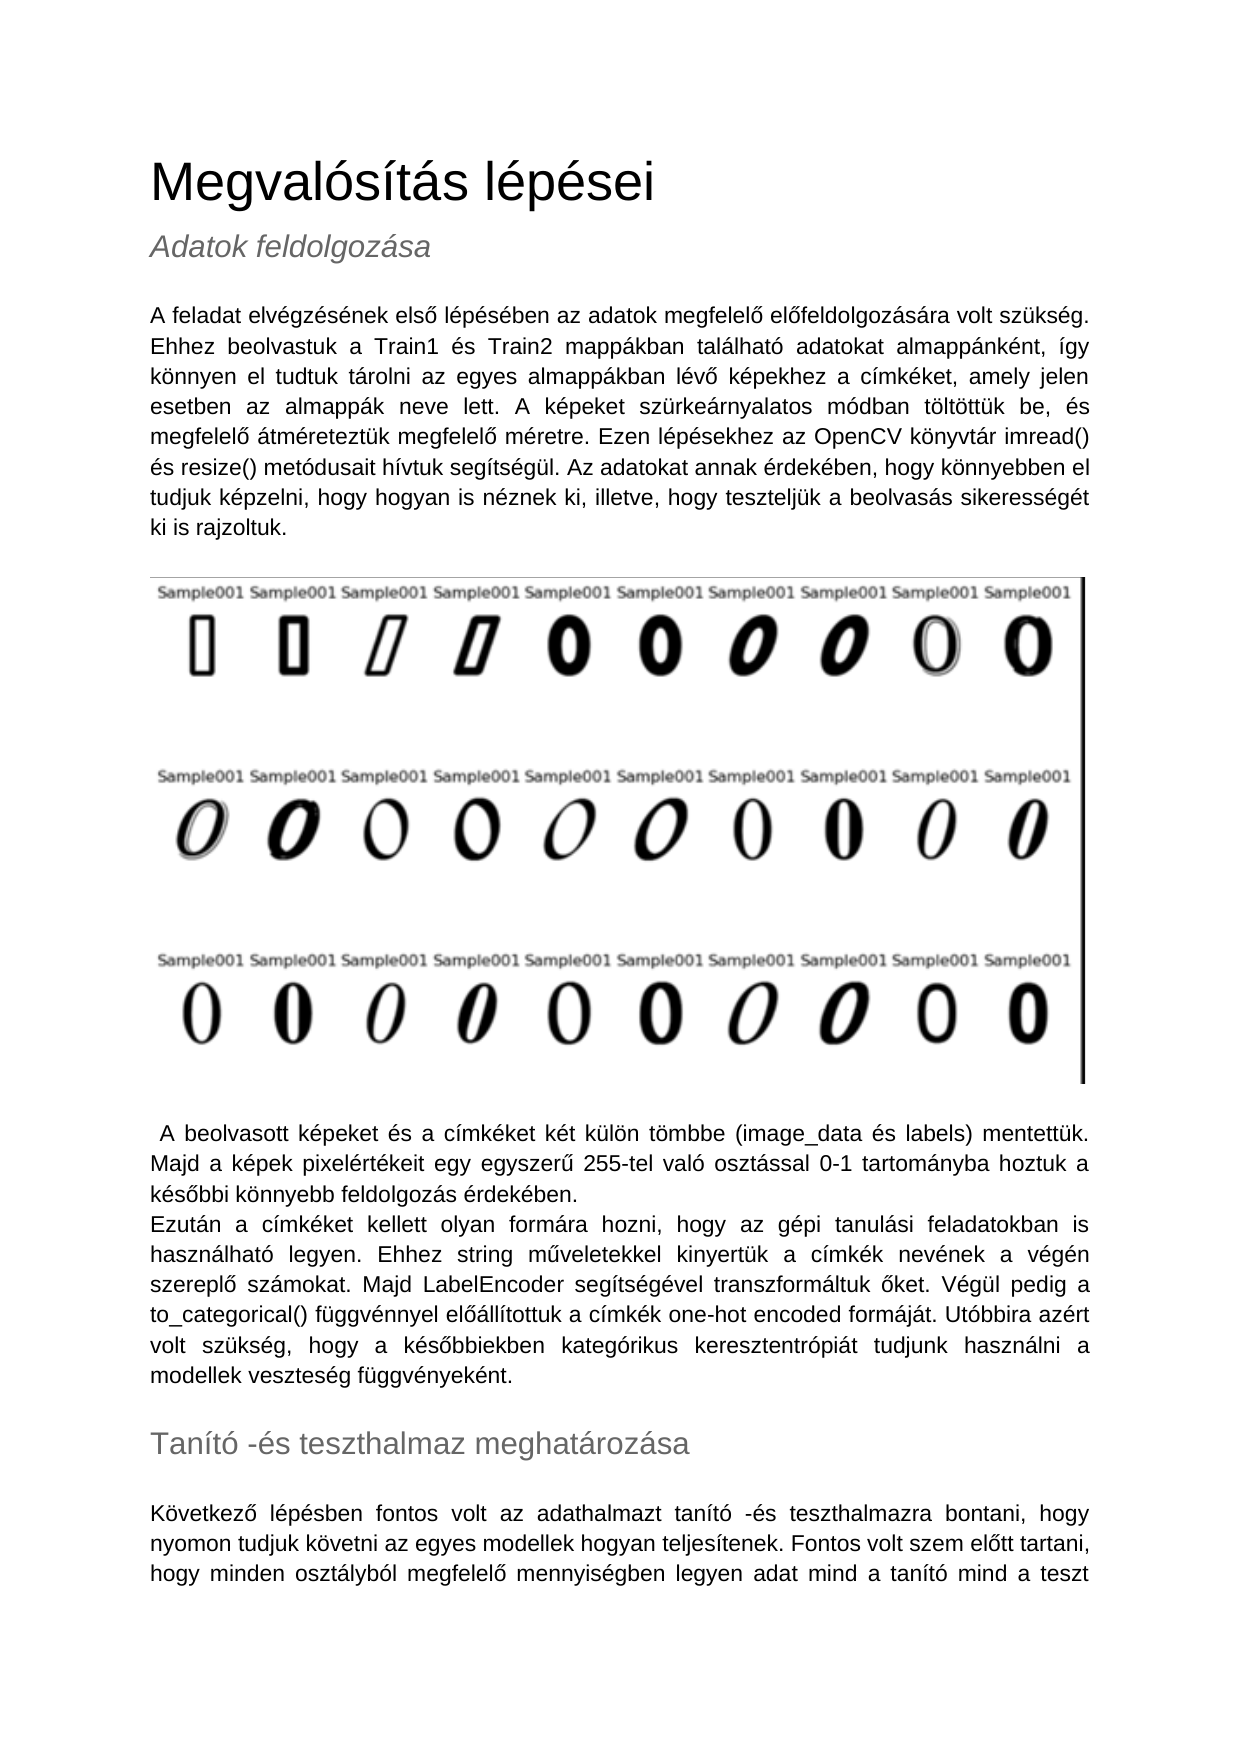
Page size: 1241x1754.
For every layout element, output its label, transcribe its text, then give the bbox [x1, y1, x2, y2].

subtitle Tanító -és teszthalmaz meghatározása [150, 1425, 1090, 1461]
subtitle Adatok feldolgozása [150, 228, 1090, 264]
text Ezután a címkéket kellett olyan formára hozni, hogy az gépi tanulási feladatokban is használható legyen. Ehhez string műveletekkel kinyertük a címkék nevének a végén szereplő számokat. Majd LabelEncoder segítségével transzformáltuk őket. Végül pedig a to_categorical() függvénnyel előállítottuk a címkék one-hot encoded formáját. Utóbbira azért volt szükség, hogy a későbbiekben kategórikus keresztentrópiát tudjunk használni a modellek veszteség függvényeként. [150, 1211, 1090, 1388]
text A feladat elvégzésének első lépésében az adatok megfelelő előfeldolgozására volt szükség. Ehhez beolvastuk a Train1 és Train2 mappákban található adatokat almappánként, így könnyen el tudtuk tárolni az egyes almappákban lévő képekhez a címkéket, amely jelen esetben az almappák neve lett. A képeket szürkeárnyalatos módban töltöttük be, és megfelelő átméreteztük megfelelő méretre. Ezen lépésekhez az OpenCV könyvtár imread() és resize() metódusait hívtuk segítségül. Az adatokat annak érdekében, hogy könnyebben el tudjuk képzelni, hogy hogyan is néznek ki, illetve, hogy teszteljük a beolvasás sikerességét ki is rajzoltuk. [150, 302, 1090, 540]
text A beolvasott képeket és a címkéket két külön tömbbe (image_data és labels) mentettük. Majd a képek pixelértékeit egy egyszerű 255-tel való osztással 0-1 tartományba hoztuk a későbbi könnyebb feldolgozás érdekében. [150, 1120, 1090, 1207]
title Megvalósítás lépései [150, 150, 1090, 212]
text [150, 1500, 1090, 1586]
picture [150, 577, 1085, 1084]
